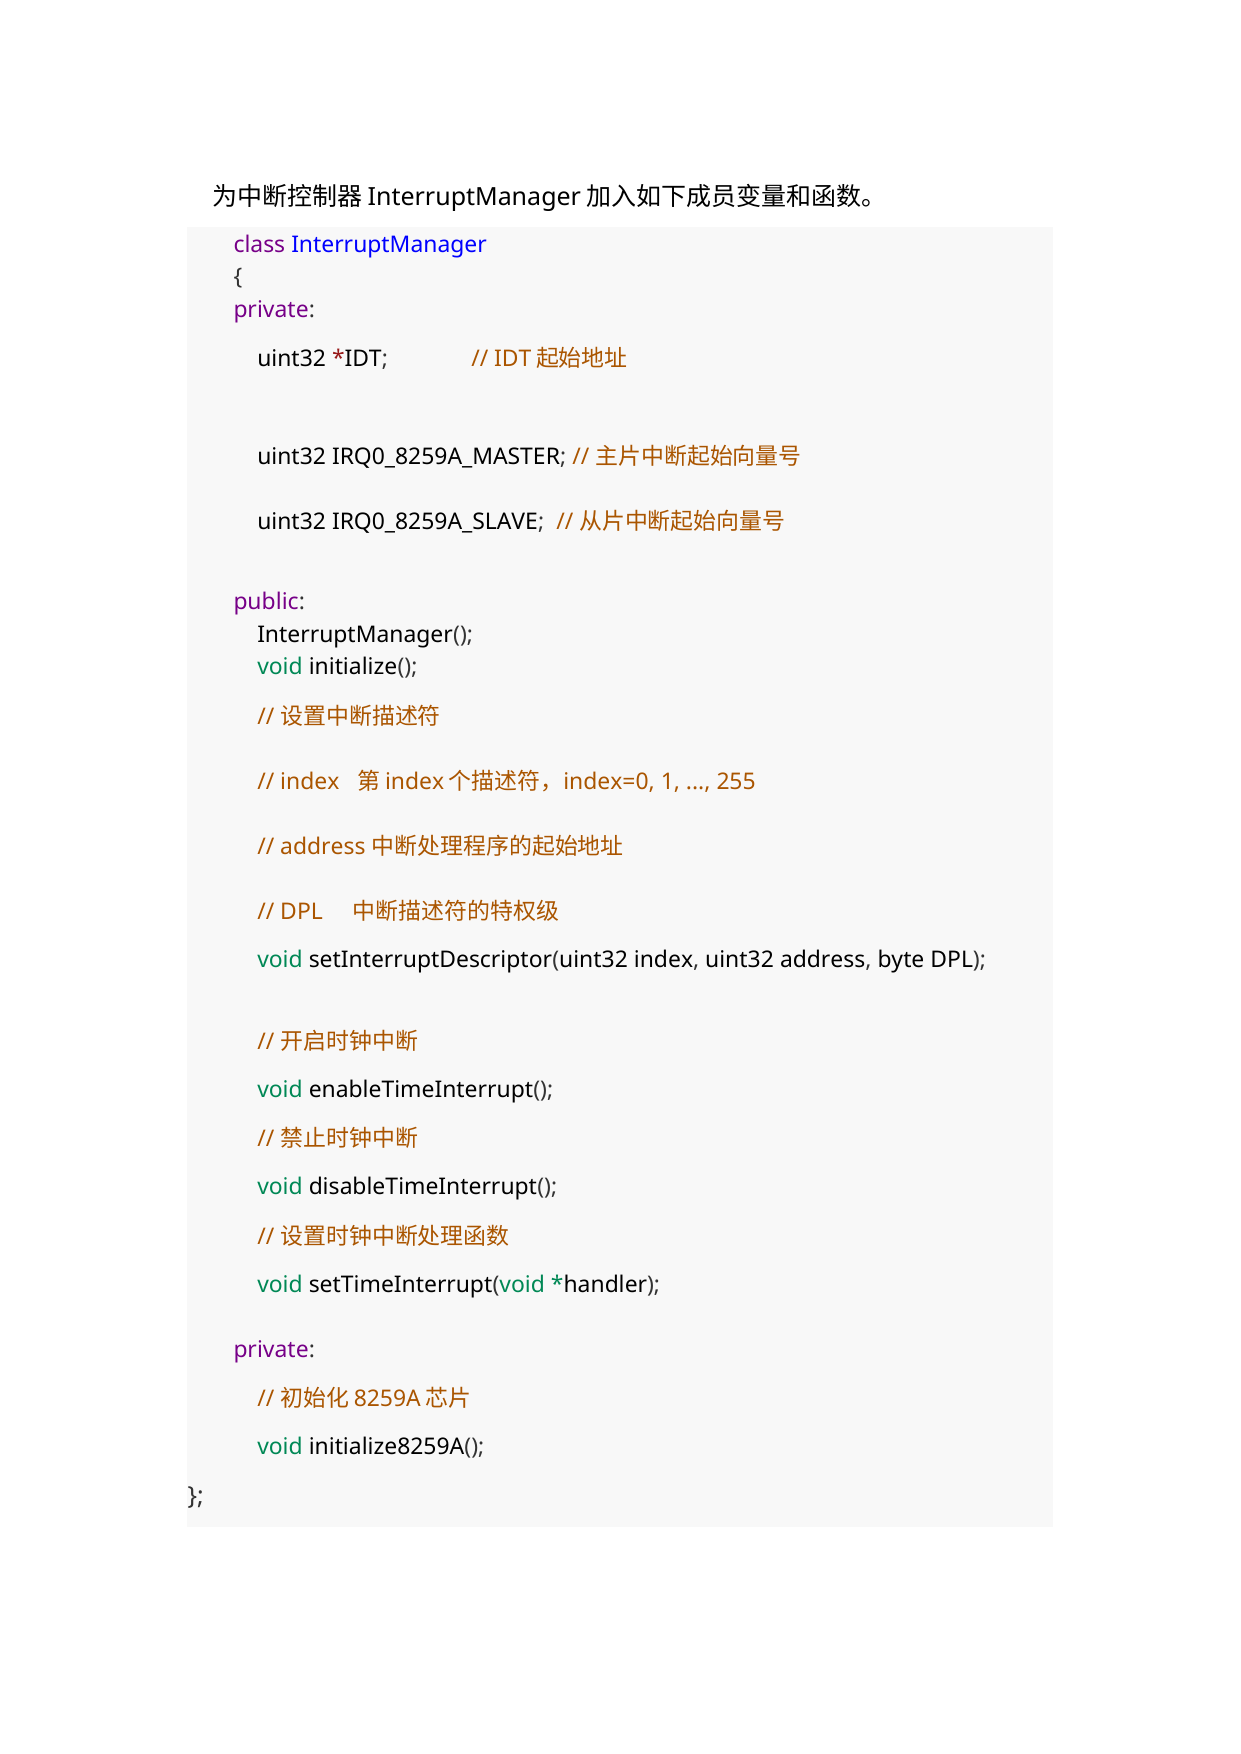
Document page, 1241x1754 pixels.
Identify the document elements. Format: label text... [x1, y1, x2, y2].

text 为中断控制器InterruptManager加入如下成员变量和函数。 [187, 162, 1053, 227]
text private: [187, 292, 1053, 324]
text void enableTimeInterrupt(); [187, 1072, 1053, 1104]
text InterruptManager(); [187, 617, 1053, 649]
text // address 中断处理程序的起始地址 [187, 812, 1053, 877]
text }; [187, 1462, 1053, 1527]
text class InterruptManager [187, 227, 1053, 259]
text private: [187, 1332, 1053, 1364]
text uint32 *IDT; // IDT起始地址 [187, 324, 1053, 389]
text void disableTimeInterrupt(); [187, 1169, 1053, 1202]
text // 设置中断描述符 [187, 682, 1053, 747]
text // 初始化8259A芯片 [187, 1364, 1053, 1429]
text // index 第index个描述符，index=0, 1, ..., 255 [187, 747, 1053, 812]
text // DPL 中断描述符的特权级 [187, 877, 1053, 942]
text public: [187, 584, 1053, 617]
text void setInterruptDescriptor(uint32 index, uint32 address, byte DPL); [187, 942, 1053, 974]
text { [187, 259, 1053, 292]
text void initialize(); [187, 649, 1053, 682]
text uint32 IRQ0_8259A_SLAVE; // 从片中断起始向量号 [187, 487, 1053, 552]
text void initialize8259A(); [187, 1429, 1053, 1462]
text // 开启时钟中断 [187, 1007, 1053, 1072]
text // 禁止时钟中断 [187, 1104, 1053, 1169]
text void setTimeInterrupt(void *handler); [187, 1267, 1053, 1299]
text // 设置时钟中断处理函数 [187, 1202, 1053, 1267]
text uint32 IRQ0_8259A_MASTER; // 主片中断起始向量号 [187, 422, 1053, 487]
